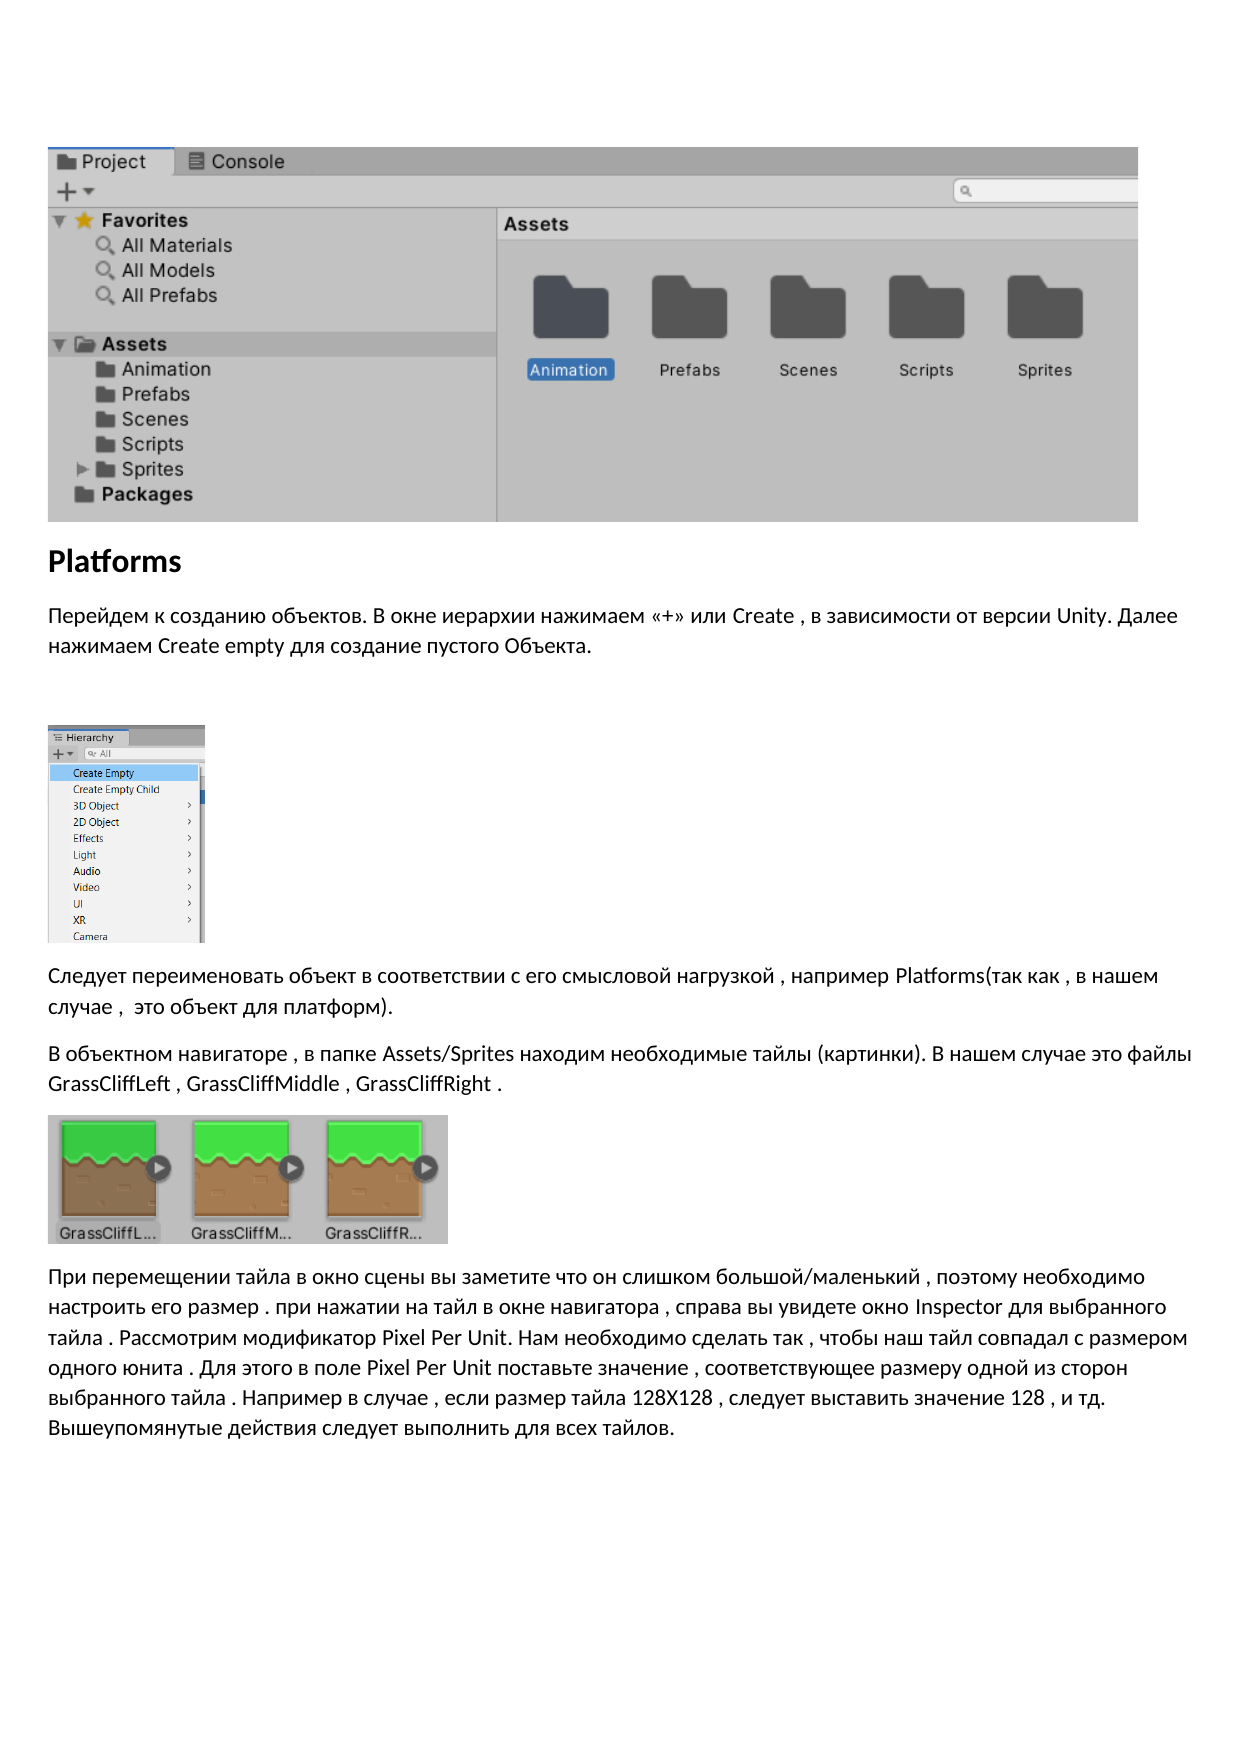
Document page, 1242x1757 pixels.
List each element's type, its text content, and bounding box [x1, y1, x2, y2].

text Следует переименовать объект в соответствии с его смысловой нагрузкой , например Platforms(так как , в нашем случае , это объект для платформ). [48, 962, 1202, 1020]
text В объектном навигаторе , в папке Assets/Sprites находим необходимые тайлы (картинки). В нашем случае это файлы GrassCliffLeft , GrassCliffMiddle , GrassCliffRight . [48, 1039, 1202, 1097]
picture [47, 1115, 448, 1244]
text Platforms [48, 541, 1202, 581]
text Перейдем к созданию объектов. В окне иерархии нажимаем «+» или Create , в зависимости от версии Unity. Далее нажимаем Create empty для создание пустого Объекта. [48, 601, 1202, 659]
picture [47, 147, 1139, 522]
text При перемещении тайла в окно сцены вы заметите что он слишком большой/маленький , поэтому необходимо настроить его размер . при нажатии на тайл в окне навигатора , справа вы увидете окно Inspector для выбранного тайла . Рассмотрим модификатор Pixel Per Unit. Нам необходимо сделать так , чтобы наш тайл совпадал с размером одного юнита . Для этого в поле Pixel Per Unit поставьте значение , соответствующее размеру одной из сторон выбранного тайла . Например в случае , если размер тайла 128Х128 , следует выставить значение 128 , и тд. Вышеупомянутые действия следует выполнить для всех тайлов. [48, 1262, 1202, 1441]
picture [47, 725, 205, 943]
